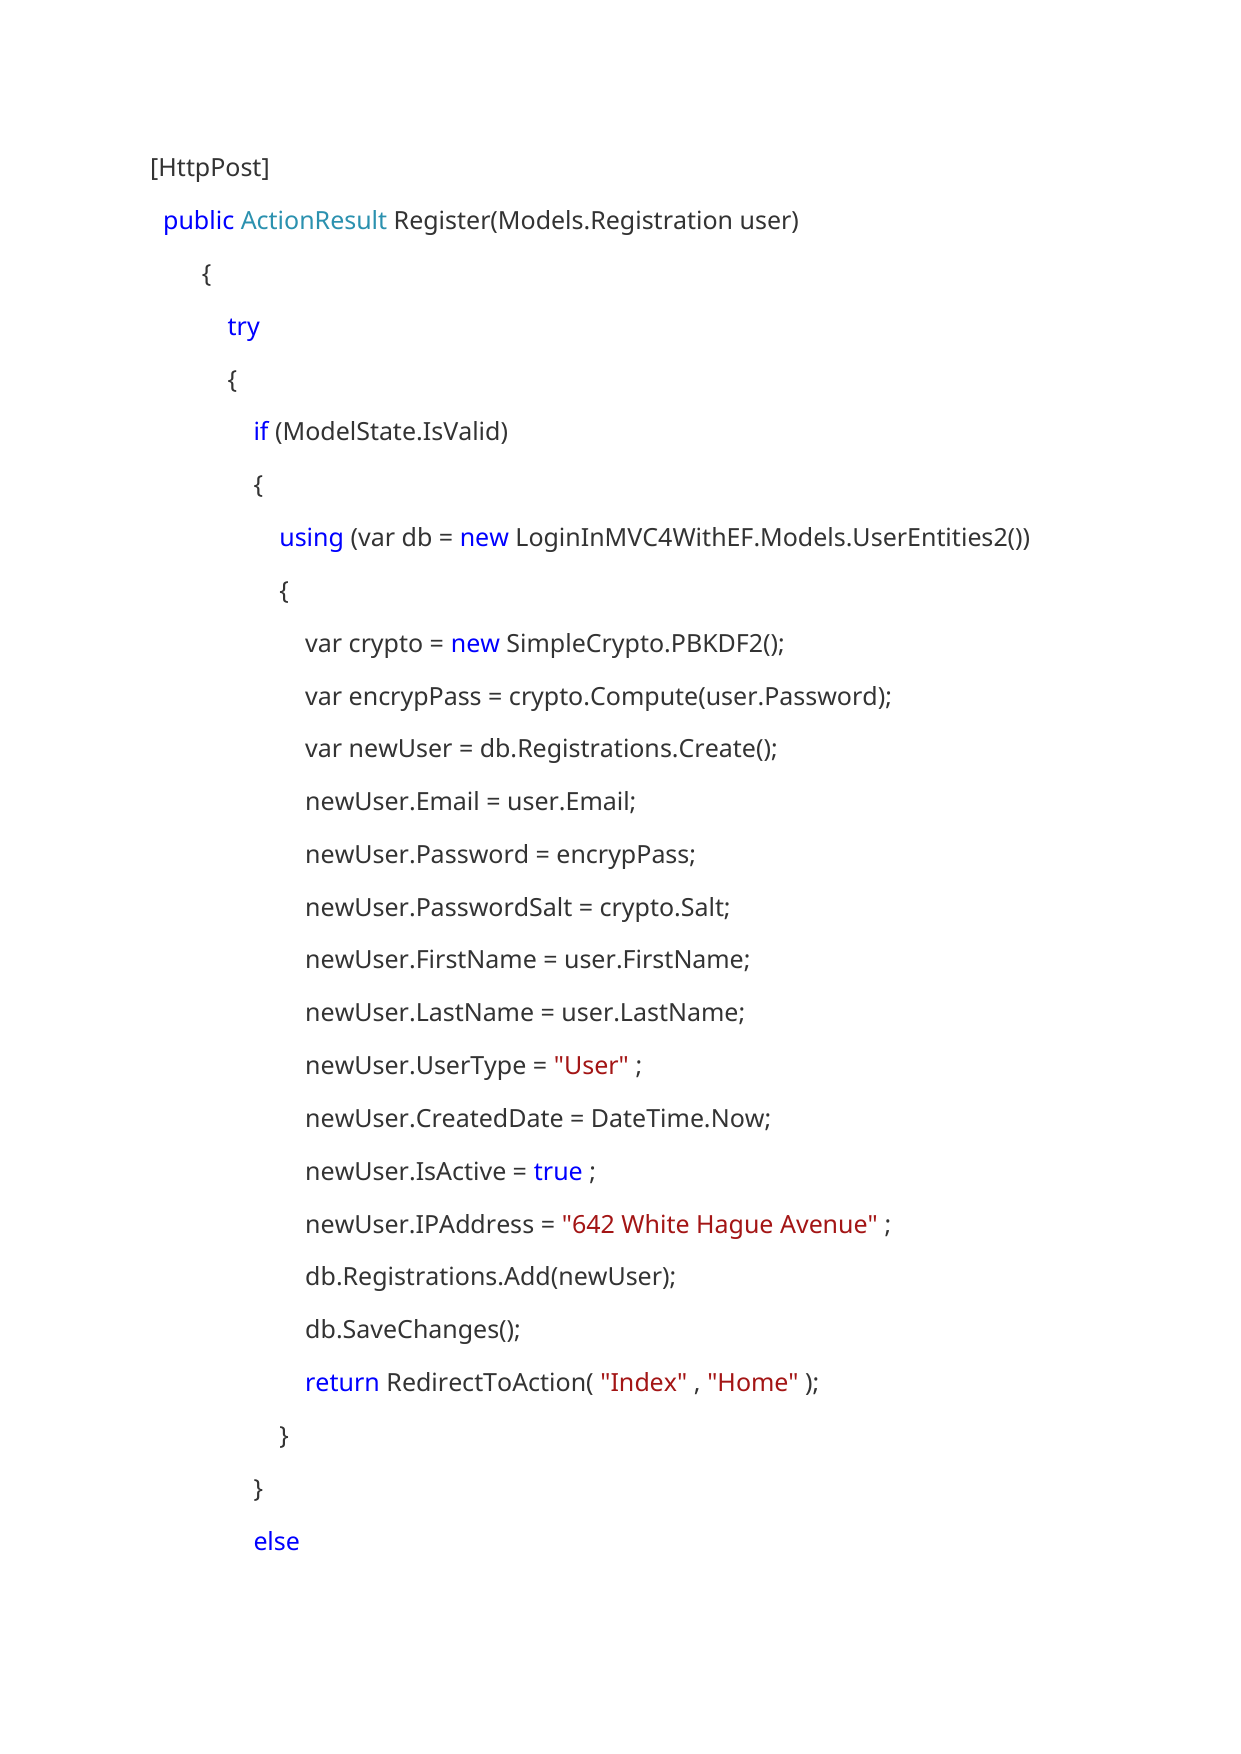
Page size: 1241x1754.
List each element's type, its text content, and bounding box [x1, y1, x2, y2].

text { [150, 467, 1090, 501]
text newUser.Password = encrypPass; [150, 837, 1090, 871]
text } [150, 1417, 1090, 1452]
text newUser.Email = user.Email; [150, 784, 1090, 818]
text if (ModelState.IsValid) [150, 414, 1090, 448]
text } [150, 1470, 1090, 1504]
text { [150, 361, 1090, 395]
text public ActionResult Register(Models.Registration user) [150, 203, 1090, 237]
text newUser.UserType = "User" ; [150, 1048, 1090, 1082]
text else [150, 1523, 1090, 1557]
text newUser.FirstName = user.FirstName; [150, 942, 1090, 976]
text newUser.IsActive = true ; [150, 1153, 1090, 1187]
text try [150, 308, 1090, 342]
text var newUser = db.Registrations.Create(); [150, 731, 1090, 765]
text var encrypPass = crypto.Compute(user.Password); [150, 678, 1090, 712]
text var crypto = new SimpleCrypto.PBKDF2(); [150, 625, 1090, 659]
text newUser.CreatedDate = DateTime.Now; [150, 1101, 1090, 1135]
text return RedirectToAction( "Index" , "Home" ); [150, 1365, 1090, 1399]
text using (var db = new LoginInMVC4WithEF.Models.UserEntities2()) [150, 520, 1090, 554]
text newUser.PasswordSalt = crypto.Salt; [150, 889, 1090, 923]
text [HttpPost] [150, 150, 1090, 184]
text db.Registrations.Add(newUser); [150, 1259, 1090, 1293]
text newUser.IPAddress = "642 White Hague Avenue" ; [150, 1206, 1090, 1240]
text db.SaveChanges(); [150, 1312, 1090, 1346]
text { [150, 256, 1090, 290]
text newUser.LastName = user.LastName; [150, 995, 1090, 1029]
text { [150, 572, 1090, 607]
